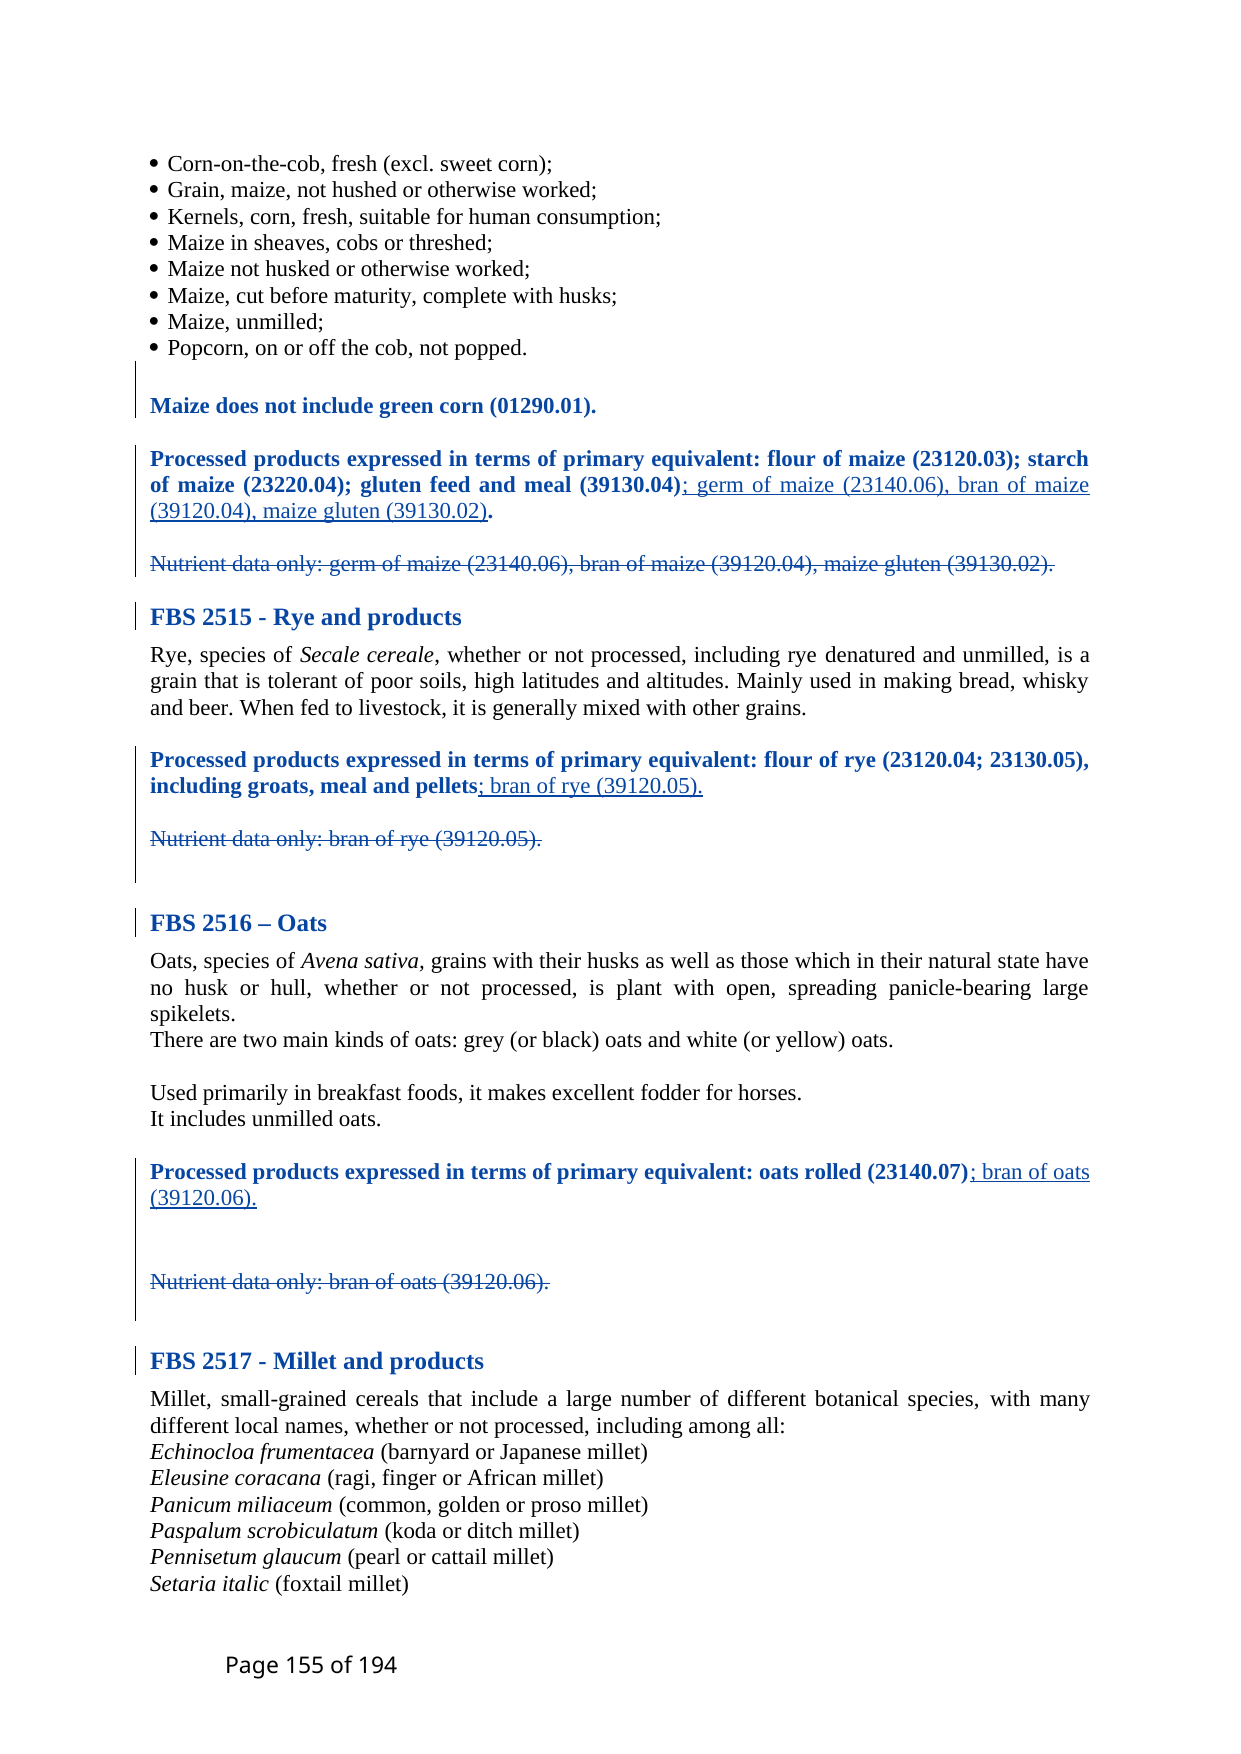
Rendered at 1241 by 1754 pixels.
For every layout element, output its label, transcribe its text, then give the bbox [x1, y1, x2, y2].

text Paspalum scrobiculatum (koda or ditch millet) [150, 1517, 1090, 1543]
list Maize, unmilled; [150, 308, 1090, 334]
text Eleusine coracana (ragi, finger or African millet) [150, 1464, 1090, 1491]
text Echinocloa frumentacea (barnyard or Japanese millet) [150, 1438, 1090, 1464]
text Processed products expressed in terms of primary equivalent: oats rolled (23140.07) [150, 1158, 1090, 1211]
text Processed products expressed in terms of primary equivalent: flour of rye (23120.04; 23130.05), including groats, meal and pellets [150, 746, 1090, 799]
text Setaria italic (foxtail millet) [150, 1570, 1090, 1596]
list Kernels, corn, fresh, suitable for human consumption; [150, 203, 1090, 229]
list Maize in sheaves, cobs or threshed; [150, 229, 1090, 255]
text It includes unmilled oats. [150, 1105, 1090, 1132]
text Processed products expressed in terms of primary equivalent: flour of maize (23120.03); starch of maize (23220.04); gluten feed and meal (39130.04). [150, 445, 1090, 524]
list Maize not husked or otherwise worked; [150, 255, 1090, 282]
text There are two main kinds of oats: grey (or black) oats and white (or yellow) oats. [150, 1026, 1090, 1053]
list Popcorn, on or off the cob, not popped. [150, 334, 1090, 361]
list Corn-on-the-cob, fresh (excl. sweet corn); [150, 150, 1090, 176]
text Rye, species of Secale cereale, whether or not processed, including rye denatured and unmilled, is a grain that is tolerant of poor soils, high latitudes and altitudes. Mainly used in making bread, whisky and beer. When fed to livestock, it is generally mixed with other grains. [150, 641, 1090, 720]
text Oats, species of Avena sativa, grains with their husks as well as those which in their natural state have no husk or hull, whether or not processed, is plant with open, spreading panicle-bearing large spikelets. [150, 947, 1090, 1026]
subtitle FBS 2516 – Oats [150, 908, 1090, 937]
text Pennisetum glaucum (pearl or cattail millet) [150, 1543, 1090, 1570]
text Millet, small-grained cereals that include a large number of different botanical species, with many different local names, whether or not processed, including among all: [150, 1385, 1090, 1438]
text Maize does not include green corn (01290.01). [150, 392, 1090, 418]
subtitle FBS 2515 - Rye and products [150, 602, 1090, 630]
subtitle FBS 2517 - Millet and products [150, 1346, 1090, 1375]
list Grain, maize, not hushed or otherwise worked; [150, 176, 1090, 203]
list Maize, cut before maturity, complete with husks; [150, 282, 1090, 308]
text Panicum miliaceum (common, golden or proso millet) [150, 1491, 1090, 1517]
text Used primarily in breakfast foods, it makes excellent fodder for horses. [150, 1079, 1090, 1105]
